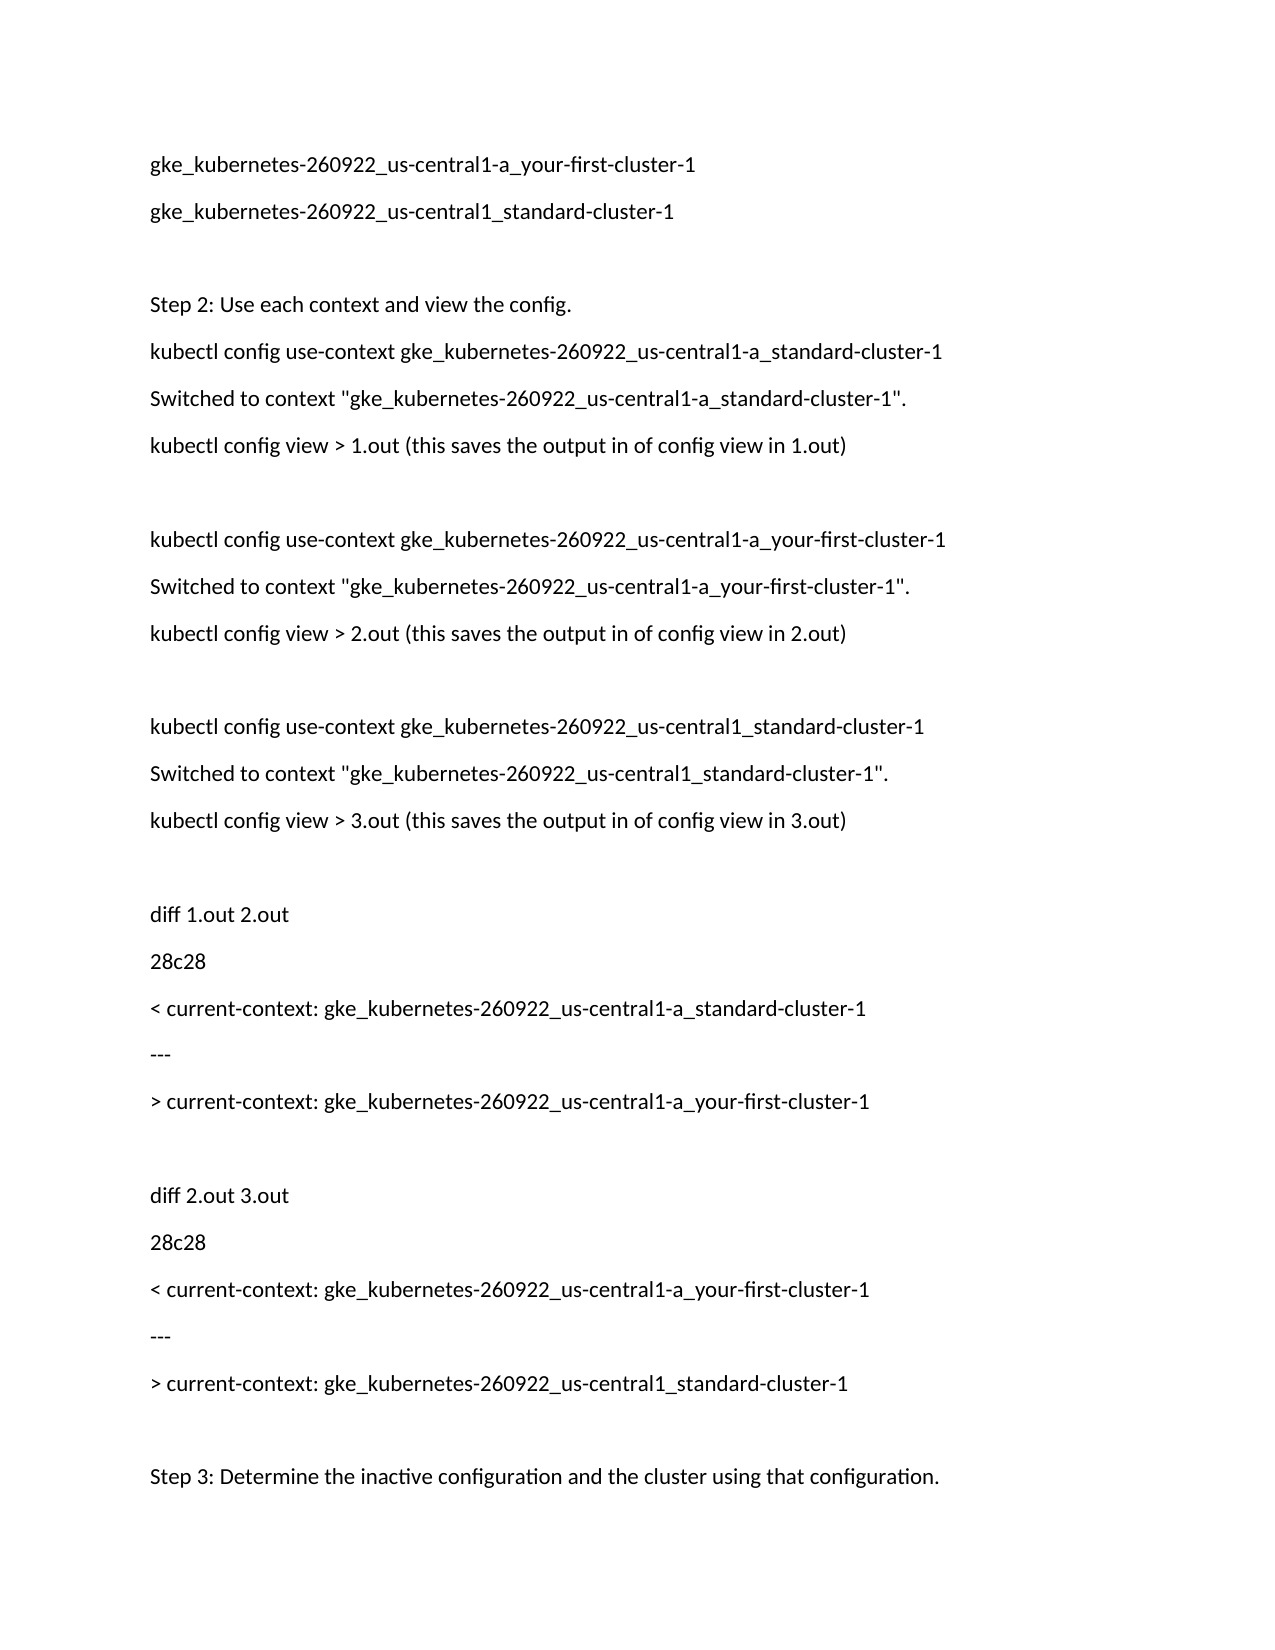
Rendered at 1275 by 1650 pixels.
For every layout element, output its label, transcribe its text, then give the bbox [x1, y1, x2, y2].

text > current-context: gke_kubernetes-260922_us-central1_standard-cluster-1 [150, 1369, 1125, 1397]
text < current-context: gke_kubernetes-260922_us-central1-a_standard-cluster-1 [150, 994, 1125, 1022]
text Step 3: Determine the inactive configuration and the cluster using that configuration. [150, 1462, 1125, 1491]
text kubectl config view > 1.out (this saves the output in of config view in 1.out) [150, 431, 1125, 459]
text kubectl config view > 2.out (this saves the output in of config view in 2.out) [150, 619, 1125, 647]
text kubectl config use-context gke_kubernetes-260922_us-central1_standard-cluster-1 [150, 712, 1125, 741]
text 28c28 [150, 1228, 1125, 1256]
text kubectl config view > 3.out (this saves the output in of config view in 3.out) [150, 806, 1125, 834]
text < current-context: gke_kubernetes-260922_us-central1-a_your-first-cluster-1 [150, 1275, 1125, 1303]
text Switched to context "gke_kubernetes-260922_us-central1_standard-cluster-1". [150, 759, 1125, 787]
text > current-context: gke_kubernetes-260922_us-central1-a_your-first-cluster-1 [150, 1087, 1125, 1116]
text --- [150, 1322, 1125, 1350]
text kubectl config use-context gke_kubernetes-260922_us-central1-a_standard-cluster-1 [150, 337, 1125, 366]
text Switched to context "gke_kubernetes-260922_us-central1-a_standard-cluster-1". [150, 384, 1125, 412]
text --- [150, 1041, 1125, 1069]
text Switched to context "gke_kubernetes-260922_us-central1-a_your-first-cluster-1". [150, 572, 1125, 600]
text diff 1.out 2.out [150, 900, 1125, 928]
text gke_kubernetes-260922_us-central1-a_your-first-cluster-1 [150, 150, 1125, 178]
text Step 2: Use each context and view the config. [150, 291, 1125, 319]
text kubectl config use-context gke_kubernetes-260922_us-central1-a_your-first-cluster-1 [150, 525, 1125, 553]
text gke_kubernetes-260922_us-central1_standard-cluster-1 [150, 197, 1125, 225]
text 28c28 [150, 947, 1125, 975]
text diff 2.out 3.out [150, 1181, 1125, 1209]
